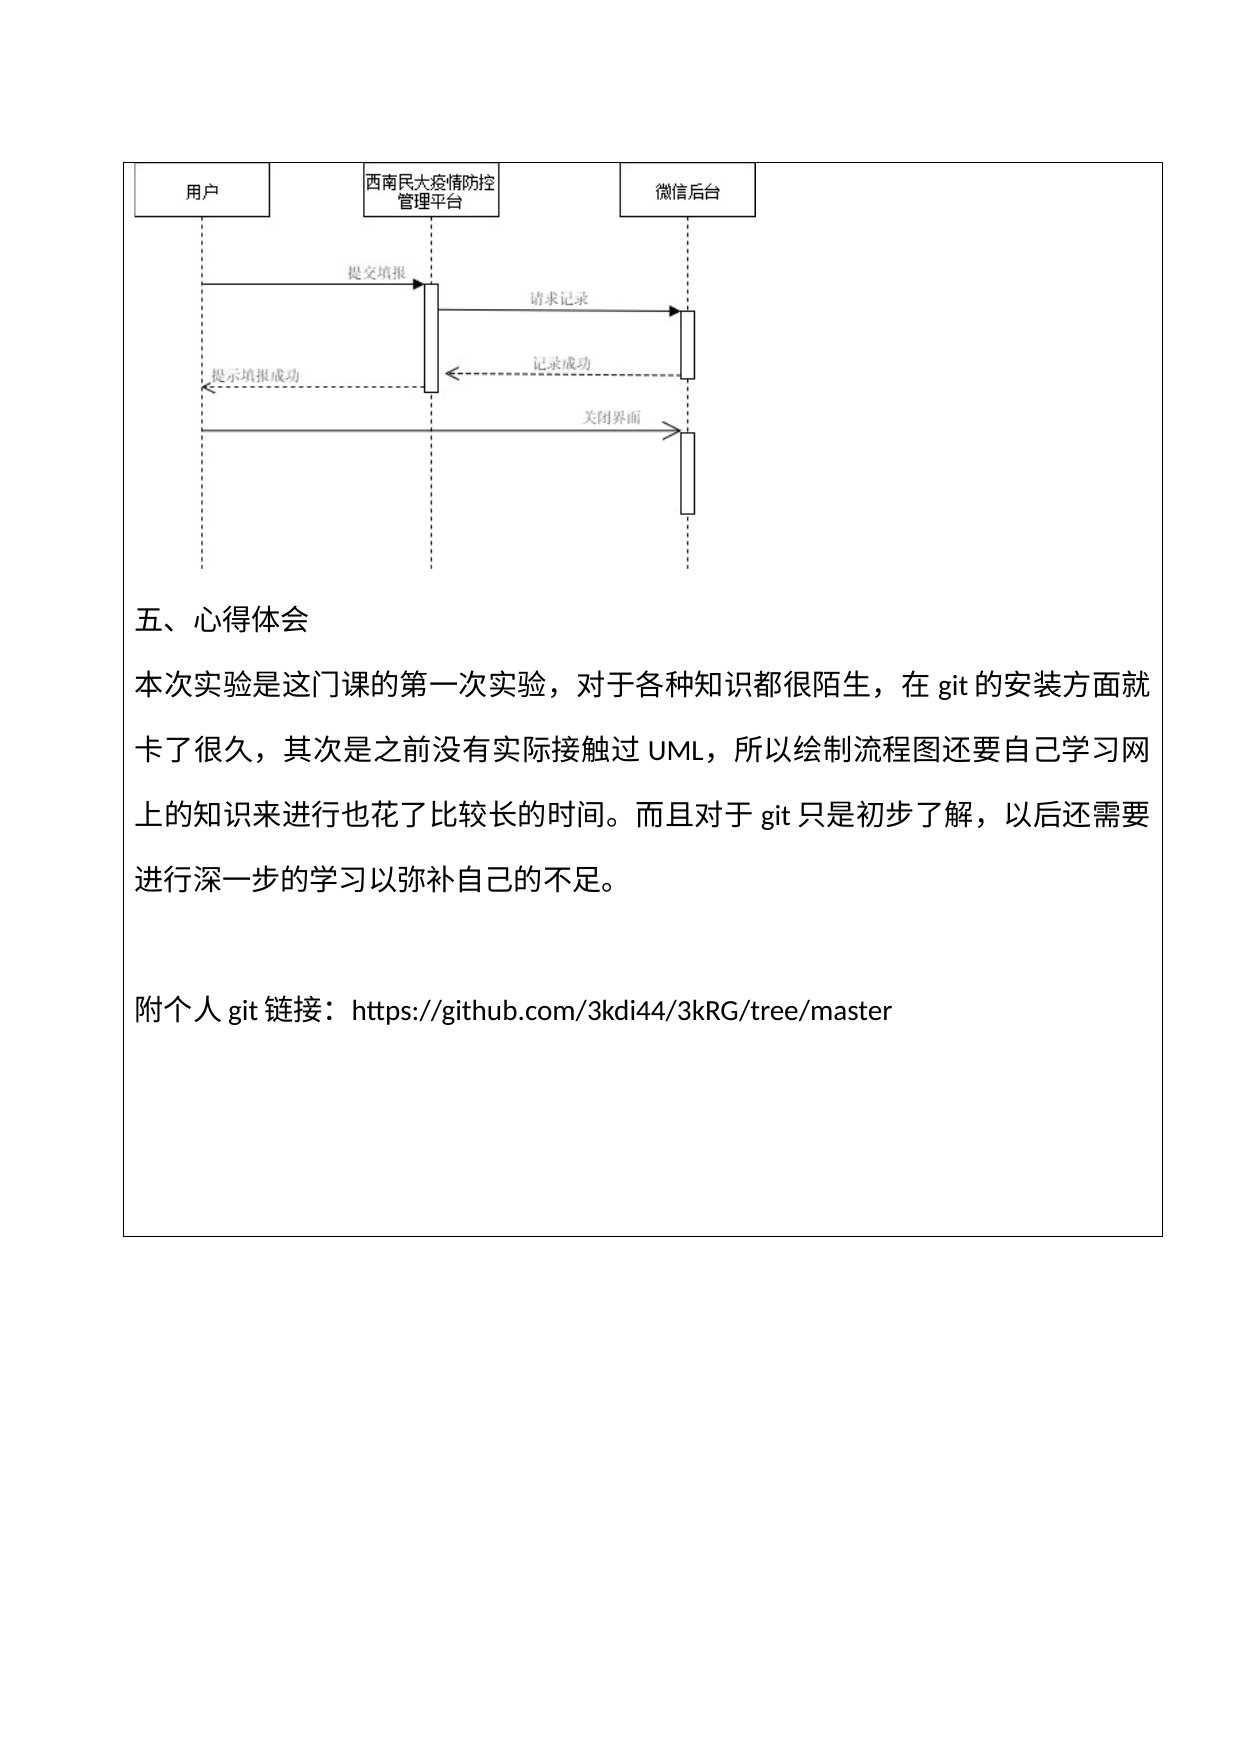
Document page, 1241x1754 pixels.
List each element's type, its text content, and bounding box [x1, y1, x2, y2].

picture [134, 163, 756, 569]
